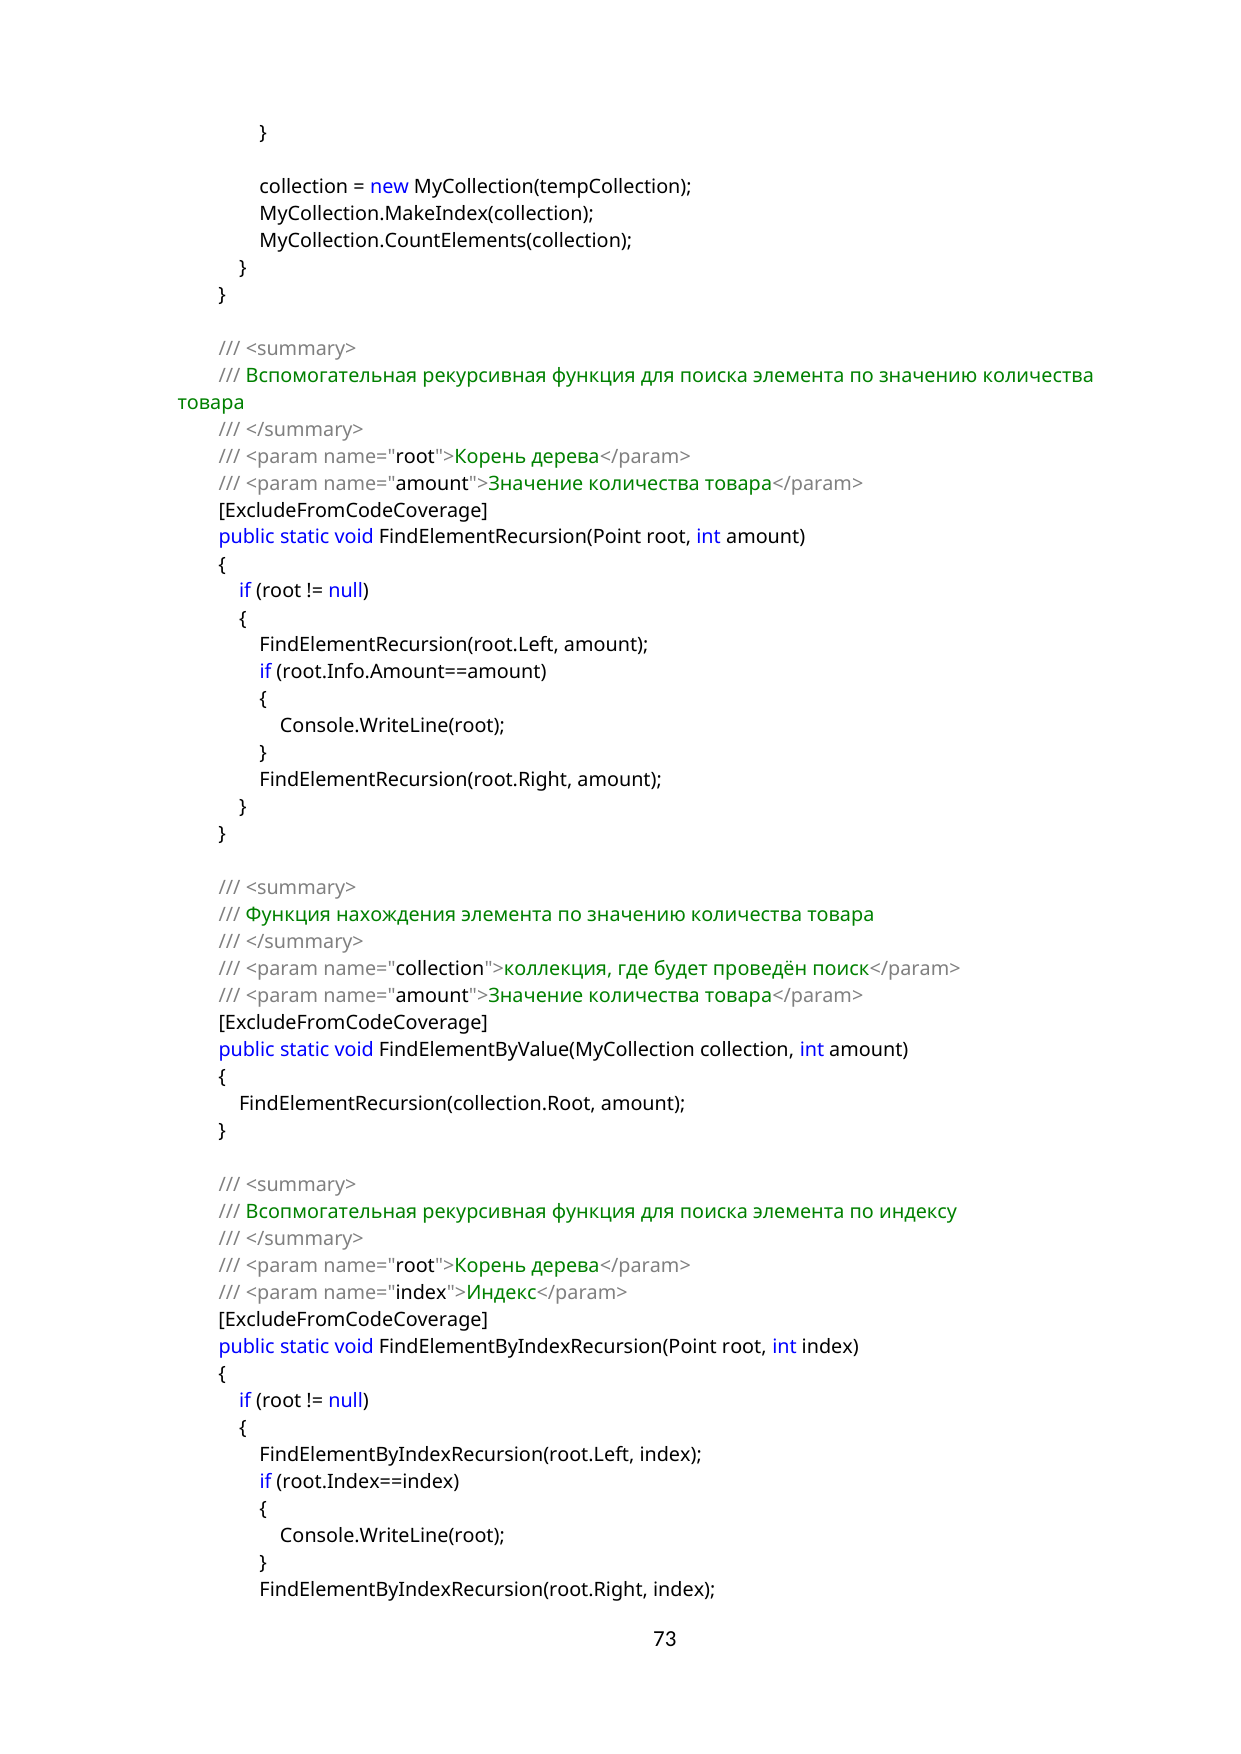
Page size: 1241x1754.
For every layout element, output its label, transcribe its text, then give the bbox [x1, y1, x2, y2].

text /// Вспомогательная рекурсивная функция для поиска элемента по значению количества товара [177, 361, 1152, 415]
text /// Всопмогательная рекурсивная функция для поиска элемента по индексу [177, 1197, 1152, 1224]
text { [177, 1494, 1152, 1521]
text { [177, 1062, 1152, 1089]
text /// <param name="index">Индекс</param> [177, 1278, 1152, 1305]
text Console.WriteLine(root); [177, 712, 1152, 739]
text MyCollection.CountElements(collection); [177, 226, 1152, 253]
text /// <summary> [177, 334, 1152, 361]
text } [177, 819, 1152, 847]
text [ExcludeFromCodeCoverage] [177, 1008, 1152, 1035]
text public static void FindElementRecursion(Point root, int amount) [177, 523, 1152, 550]
text FindElementRecursion(collection.Root, amount); [177, 1089, 1152, 1116]
text /// </summary> [177, 1224, 1152, 1251]
text if (root != null) [177, 577, 1152, 604]
text /// <param name="amount">Значение количества товара</param> [177, 469, 1152, 496]
text Console.WriteLine(root); [177, 1521, 1152, 1548]
text /// </summary> [177, 415, 1152, 442]
text if (root.Index==index) [177, 1467, 1152, 1494]
text { [177, 550, 1152, 577]
text { [177, 604, 1152, 631]
text } [177, 739, 1152, 766]
text /// <summary> [177, 1170, 1152, 1197]
text } [177, 1548, 1152, 1575]
text /// </summary> [177, 927, 1152, 954]
text /// <param name="amount">Значение количества товара</param> [177, 981, 1152, 1008]
text if (root != null) [177, 1386, 1152, 1413]
text { [177, 1359, 1152, 1386]
text /// <param name="root">Корень дерева</param> [177, 442, 1152, 469]
text /// Функция нахождения элемента по значению количества товара [177, 901, 1152, 927]
text collection = new MyCollection(tempCollection); [177, 172, 1152, 199]
text } [177, 280, 1152, 307]
text } [177, 253, 1152, 280]
text /// <summary> [177, 873, 1152, 901]
text /// <param name="collection">коллекция, где будет проведён поиск</param> [177, 954, 1152, 981]
text public static void FindElementByValue(MyCollection collection, int amount) [177, 1035, 1152, 1062]
text FindElementByIndexRecursion(root.Right, index); [177, 1575, 1152, 1602]
text if (root.Info.Amount==amount) [177, 658, 1152, 685]
text [ExcludeFromCodeCoverage] [177, 1305, 1152, 1332]
text { [177, 1413, 1152, 1440]
text FindElementByIndexRecursion(root.Left, index); [177, 1440, 1152, 1467]
text /// <param name="root">Корень дерева</param> [177, 1251, 1152, 1278]
text FindElementRecursion(root.Right, amount); [177, 766, 1152, 793]
text public static void FindElementByIndexRecursion(Point root, int index) [177, 1332, 1152, 1359]
text } [177, 793, 1152, 819]
text [ExcludeFromCodeCoverage] [177, 496, 1152, 523]
text } [177, 1116, 1152, 1143]
text MyCollection.MakeIndex(collection); [177, 199, 1152, 226]
text { [177, 685, 1152, 712]
text FindElementRecursion(root.Left, amount); [177, 631, 1152, 658]
text } [177, 118, 1152, 145]
